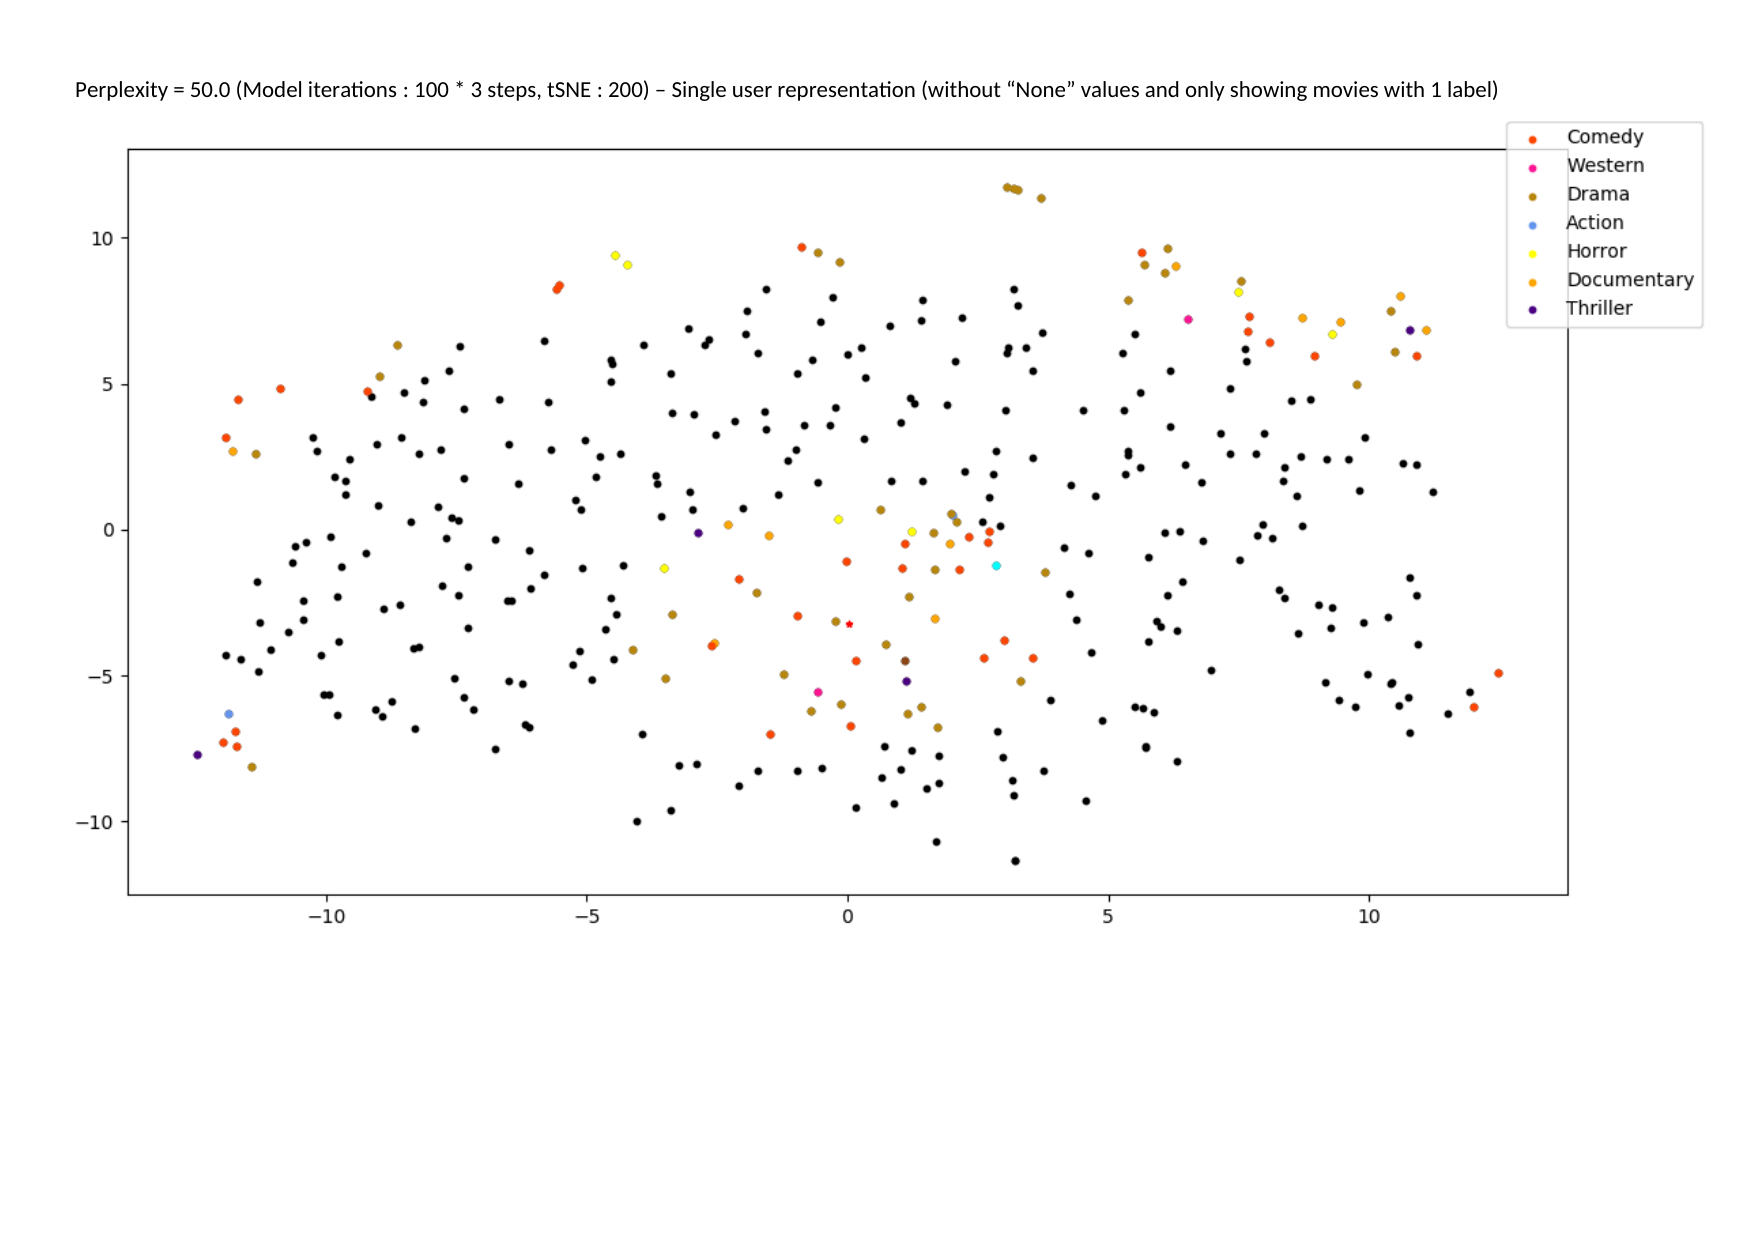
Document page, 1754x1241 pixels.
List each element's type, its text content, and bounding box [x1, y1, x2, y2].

text Perplexity = 50.0 (Model iterations : 100 * 3 steps, tSNE : 200) – Single user representation (without “None” values and only showing movies with 1 label) [75, 75, 1679, 103]
picture [75, 121, 1706, 933]
